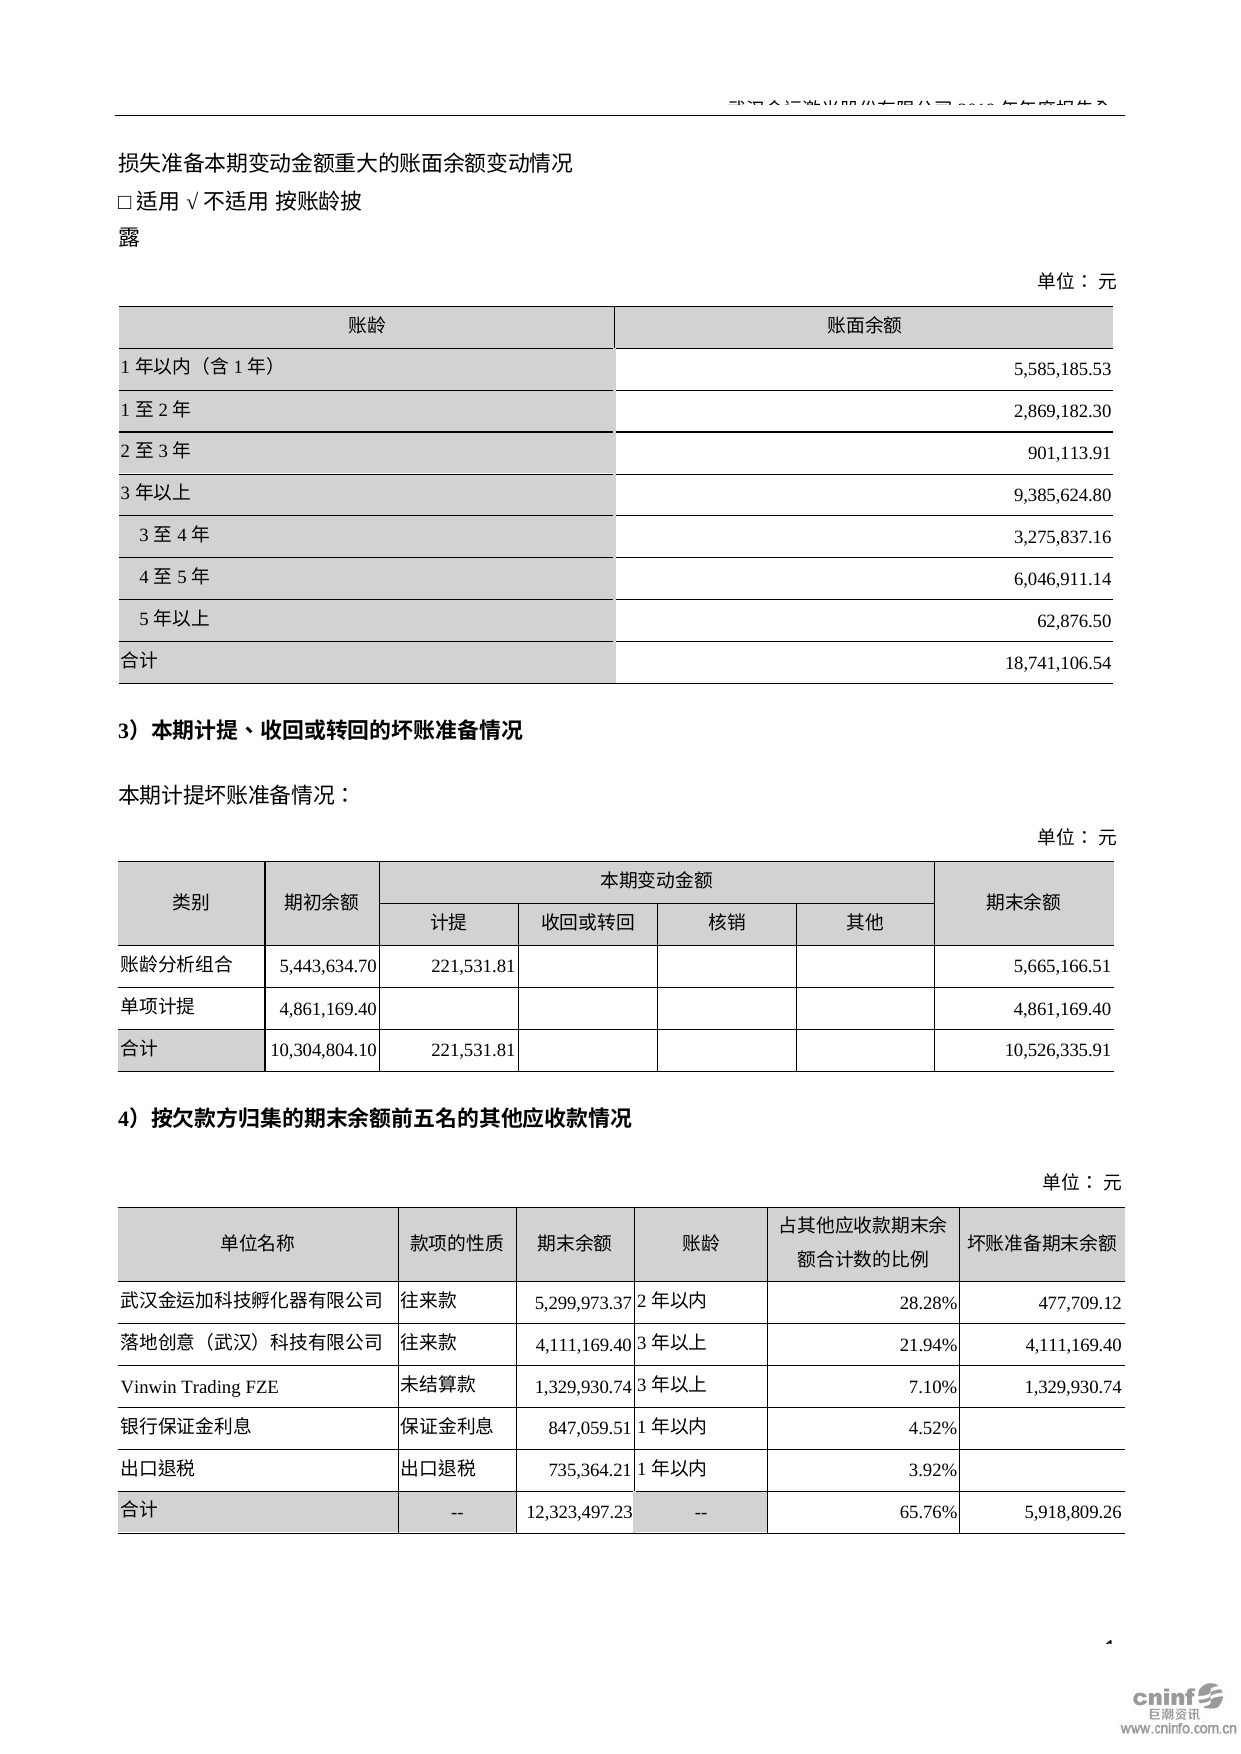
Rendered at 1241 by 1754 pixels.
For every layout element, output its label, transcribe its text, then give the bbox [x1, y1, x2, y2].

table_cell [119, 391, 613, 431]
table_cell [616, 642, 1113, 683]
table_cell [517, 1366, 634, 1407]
text 单位： 元 [102, 1169, 1122, 1195]
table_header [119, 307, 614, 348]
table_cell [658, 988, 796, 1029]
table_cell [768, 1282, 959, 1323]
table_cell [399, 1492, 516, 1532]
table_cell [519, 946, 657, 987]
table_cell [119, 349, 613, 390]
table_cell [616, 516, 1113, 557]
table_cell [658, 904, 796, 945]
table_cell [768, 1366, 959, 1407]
text 损失准备本期变动金额重大的账面余额变动情况 [118, 148, 578, 178]
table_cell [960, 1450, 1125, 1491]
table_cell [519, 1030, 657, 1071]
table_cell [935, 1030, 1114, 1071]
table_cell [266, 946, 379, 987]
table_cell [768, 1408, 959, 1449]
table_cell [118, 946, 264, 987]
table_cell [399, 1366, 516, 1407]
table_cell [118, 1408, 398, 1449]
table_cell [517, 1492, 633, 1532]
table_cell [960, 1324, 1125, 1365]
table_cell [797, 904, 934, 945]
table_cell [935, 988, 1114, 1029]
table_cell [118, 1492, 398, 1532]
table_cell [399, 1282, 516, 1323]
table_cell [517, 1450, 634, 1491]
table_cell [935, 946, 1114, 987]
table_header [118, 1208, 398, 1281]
text 单位： 元 [1037, 824, 1240, 849]
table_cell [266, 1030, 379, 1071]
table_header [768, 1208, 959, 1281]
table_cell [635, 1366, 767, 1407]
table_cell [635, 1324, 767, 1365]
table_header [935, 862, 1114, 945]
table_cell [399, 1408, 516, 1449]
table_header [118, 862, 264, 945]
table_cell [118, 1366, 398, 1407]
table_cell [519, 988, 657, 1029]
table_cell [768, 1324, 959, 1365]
text □ 适用 √ 不适用 按账龄披露 [118, 186, 382, 252]
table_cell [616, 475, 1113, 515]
subtitle 3）本期计提、收回或转回的坏账准备情况 [118, 715, 1124, 745]
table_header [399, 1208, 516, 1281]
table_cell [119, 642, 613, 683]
picture [1115, 1680, 1240, 1737]
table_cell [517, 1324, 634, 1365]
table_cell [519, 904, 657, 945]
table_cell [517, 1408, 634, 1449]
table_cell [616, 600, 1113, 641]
subtitle 4）按欠款方归集的期末余额前五名的其他应收款情况 [118, 1103, 1124, 1132]
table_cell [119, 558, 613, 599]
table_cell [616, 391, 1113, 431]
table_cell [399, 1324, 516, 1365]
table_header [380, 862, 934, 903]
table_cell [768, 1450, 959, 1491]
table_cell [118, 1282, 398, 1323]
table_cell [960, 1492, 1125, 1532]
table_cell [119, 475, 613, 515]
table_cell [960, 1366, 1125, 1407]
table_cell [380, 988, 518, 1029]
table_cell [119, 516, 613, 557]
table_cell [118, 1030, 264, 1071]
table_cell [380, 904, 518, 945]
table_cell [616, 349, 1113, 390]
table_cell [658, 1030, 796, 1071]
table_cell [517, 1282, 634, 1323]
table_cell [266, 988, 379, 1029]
text 单位： 元 [1037, 269, 1240, 294]
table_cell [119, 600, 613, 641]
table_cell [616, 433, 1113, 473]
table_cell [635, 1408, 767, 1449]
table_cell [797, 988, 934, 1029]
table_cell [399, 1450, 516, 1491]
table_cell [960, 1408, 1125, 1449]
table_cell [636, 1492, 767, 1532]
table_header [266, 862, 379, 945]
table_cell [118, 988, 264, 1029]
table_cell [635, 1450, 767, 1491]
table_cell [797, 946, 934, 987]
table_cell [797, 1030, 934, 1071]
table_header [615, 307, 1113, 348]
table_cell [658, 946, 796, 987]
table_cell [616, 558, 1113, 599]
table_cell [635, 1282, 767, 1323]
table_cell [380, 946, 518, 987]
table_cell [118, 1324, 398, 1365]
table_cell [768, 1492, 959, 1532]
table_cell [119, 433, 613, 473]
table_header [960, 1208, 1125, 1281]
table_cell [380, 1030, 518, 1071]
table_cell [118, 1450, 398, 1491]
text 本期计提坏账准备情况： [118, 779, 359, 809]
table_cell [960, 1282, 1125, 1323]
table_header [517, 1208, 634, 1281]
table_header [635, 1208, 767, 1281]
